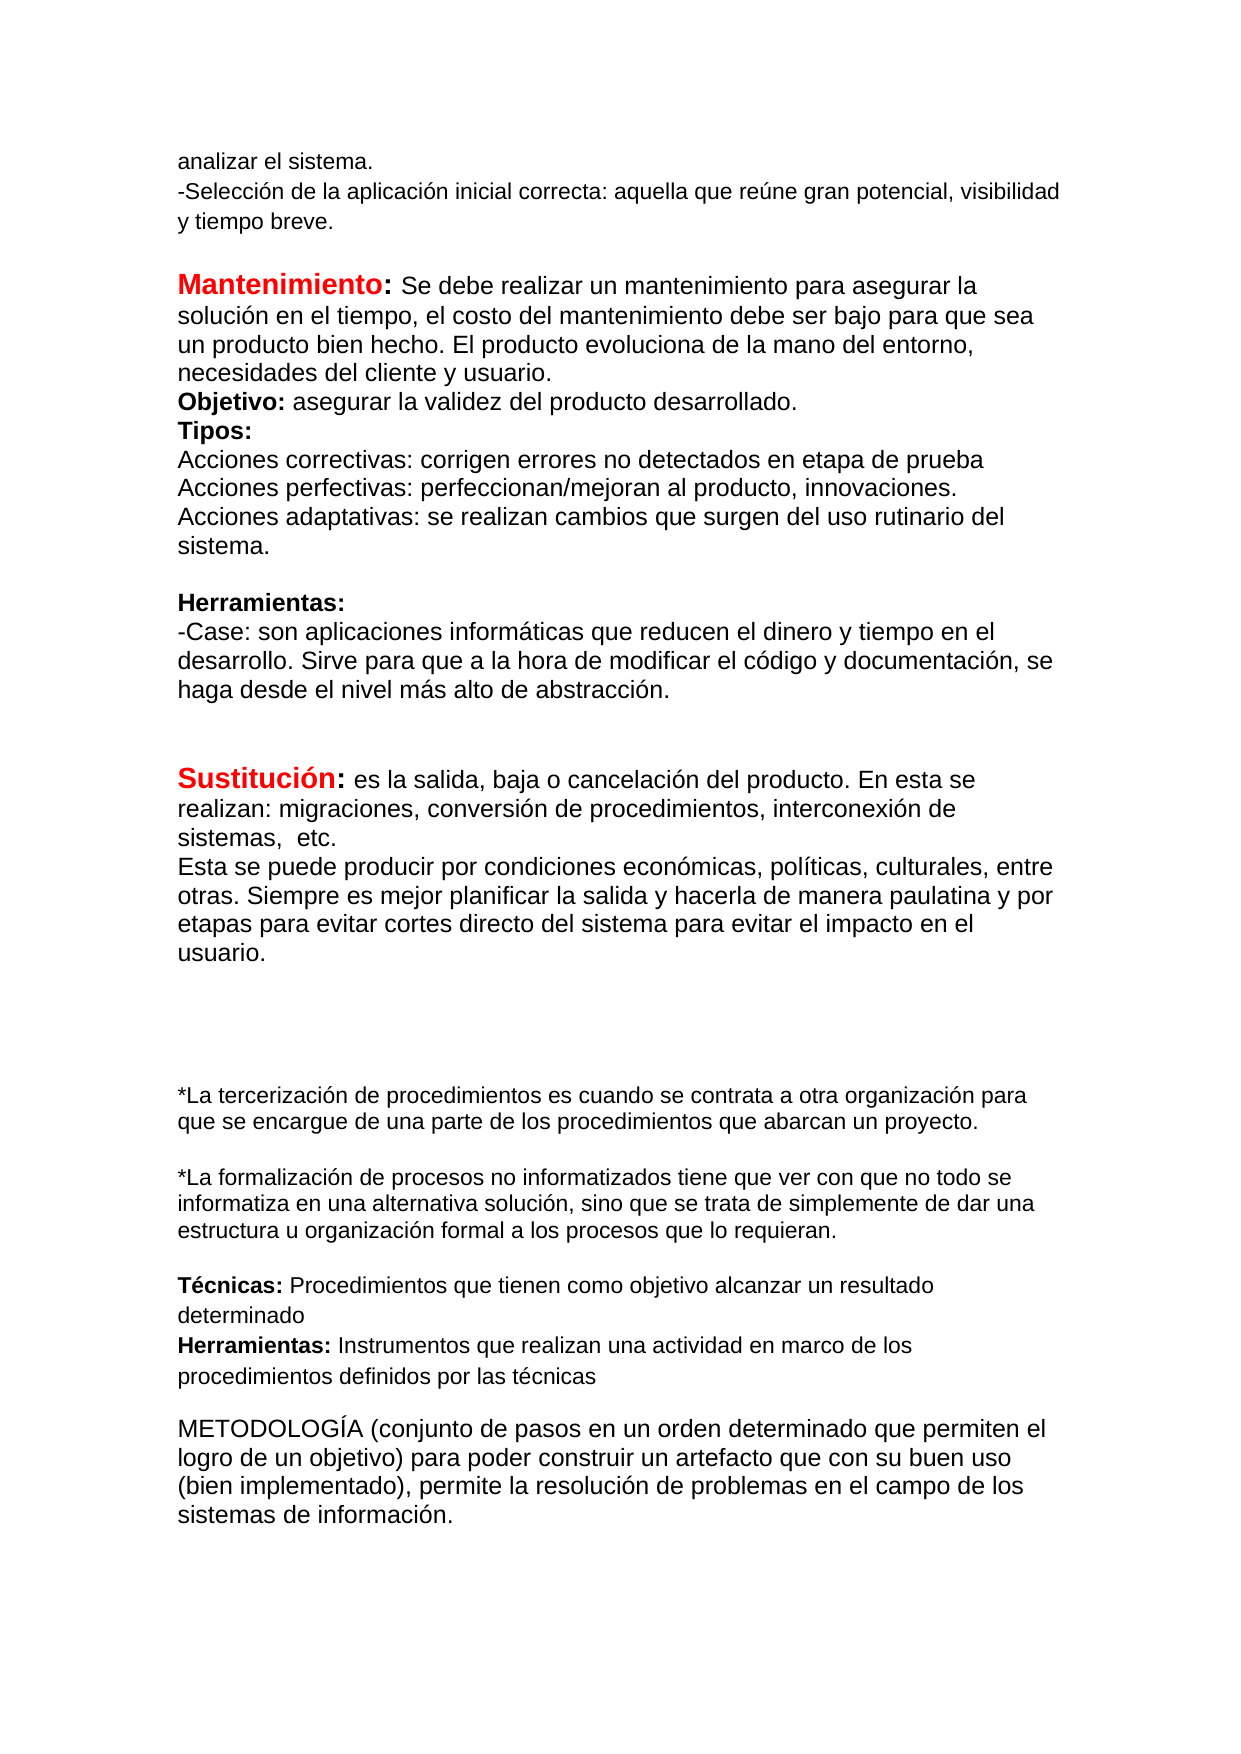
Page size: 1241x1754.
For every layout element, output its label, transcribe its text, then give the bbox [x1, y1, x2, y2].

text *La formalización de procesos no informatizados tiene que ver con que no todo se informatiza en una alternativa solución, sino que se trata de simplemente de dar una estructura u organización formal a los procesos que lo requieran. [177, 1164, 1063, 1243]
text Mantenimiento: Se debe realizar un mantenimiento para asegurar la solución en el tiempo, el costo del mantenimiento debe ser bajo para que sea un producto bien hecho. El producto evoluciona de la mano del entorno, necesidades del cliente y usuario. Objetivo: asegurar la validez del producto desarrollado. Tipos: Acciones correctivas: corrigen errores no detectados en etapa de prueba Acciones perfectivas: perfeccionan/mejoran al producto, innovaciones. Acciones adaptativas: se realizan cambios que surgen del uso rutinario del sistema. Herramientas: -Case: son aplicaciones informáticas que reducen el dinero y tiempo en el desarrollo. Sirve para que a la hora de modificar el código y documentación, se haga desde el nivel más alto de abstracción. Sustitución: es la salida, baja o cancelación del producto. En esta se realizan: migraciones, conversión de procedimientos, interconexión de sistemas, etc. Esta se puede producir por condiciones económicas, políticas, culturales, entre otras. Siempre es mejor planificar la salida y hacerla de manera paulatina y por etapas para evitar cortes directo del sistema para evitar el impacto en el usuario. *La tercerización de procedimientos es cuando se contrata a otra organización para que se encargue de una parte de los procedimientos que abarcan un proyecto. [177, 267, 1063, 1135]
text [177, 148, 1063, 234]
text METODOLOGÍA (conjunto de pasos en un orden determinado que permiten el logro de un objetivo) para poder construir un artefacto que con su buen uso (bien implementado), permite la resolución de problemas en el campo de los sistemas de información. [177, 1414, 1063, 1529]
text Técnicas: Procedimientos que tienen como objetivo alcanzar un resultado determinado Herramientas: Instrumentos que realizan una actividad en marco de los procedimientos definidos por las técnicas [177, 1272, 1063, 1389]
